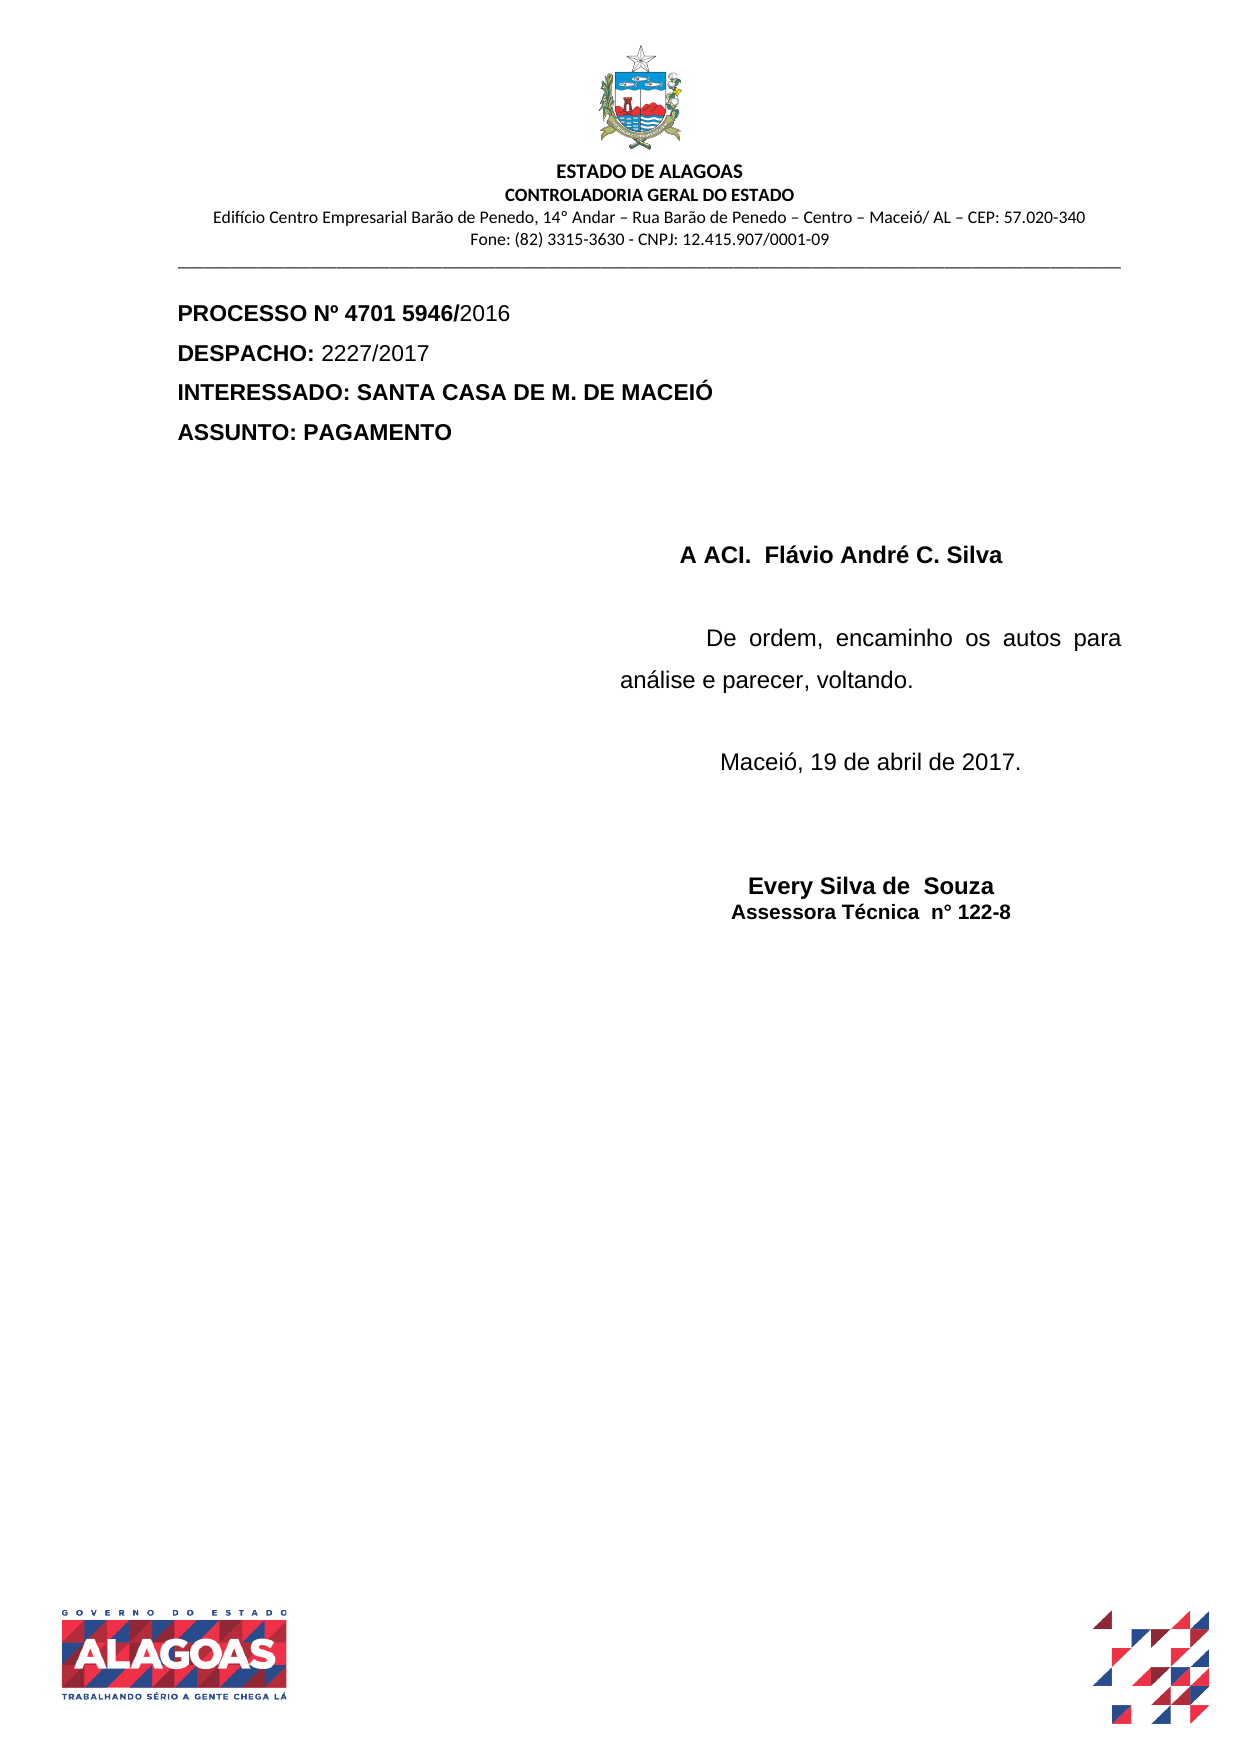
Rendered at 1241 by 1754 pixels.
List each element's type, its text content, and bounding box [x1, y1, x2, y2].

text De ordem, encaminho os autos para análise e parecer, voltando. [620, 624, 1122, 693]
text PROCESSO Nº 4701 5946/2016 [177, 300, 1122, 327]
text INTERESSADO: SANTA CASA DE M. DE MACEIÓ [177, 379, 1122, 406]
text ASSUNTO: PAGAMENTO [177, 419, 1122, 445]
text DESPACHO: 2227/2017 [177, 340, 1122, 366]
text Maceió, 19 de abril de 2017. [620, 748, 1122, 776]
text Every Silva de Souza [620, 872, 1122, 900]
picture [61, 1610, 287, 1700]
picture [598, 45, 682, 150]
picture [1092, 1610, 1209, 1724]
text Assessora Técnica n° 122-8 [620, 900, 1122, 924]
text A ACI. Flávio André C. Silva [679, 500, 1122, 569]
